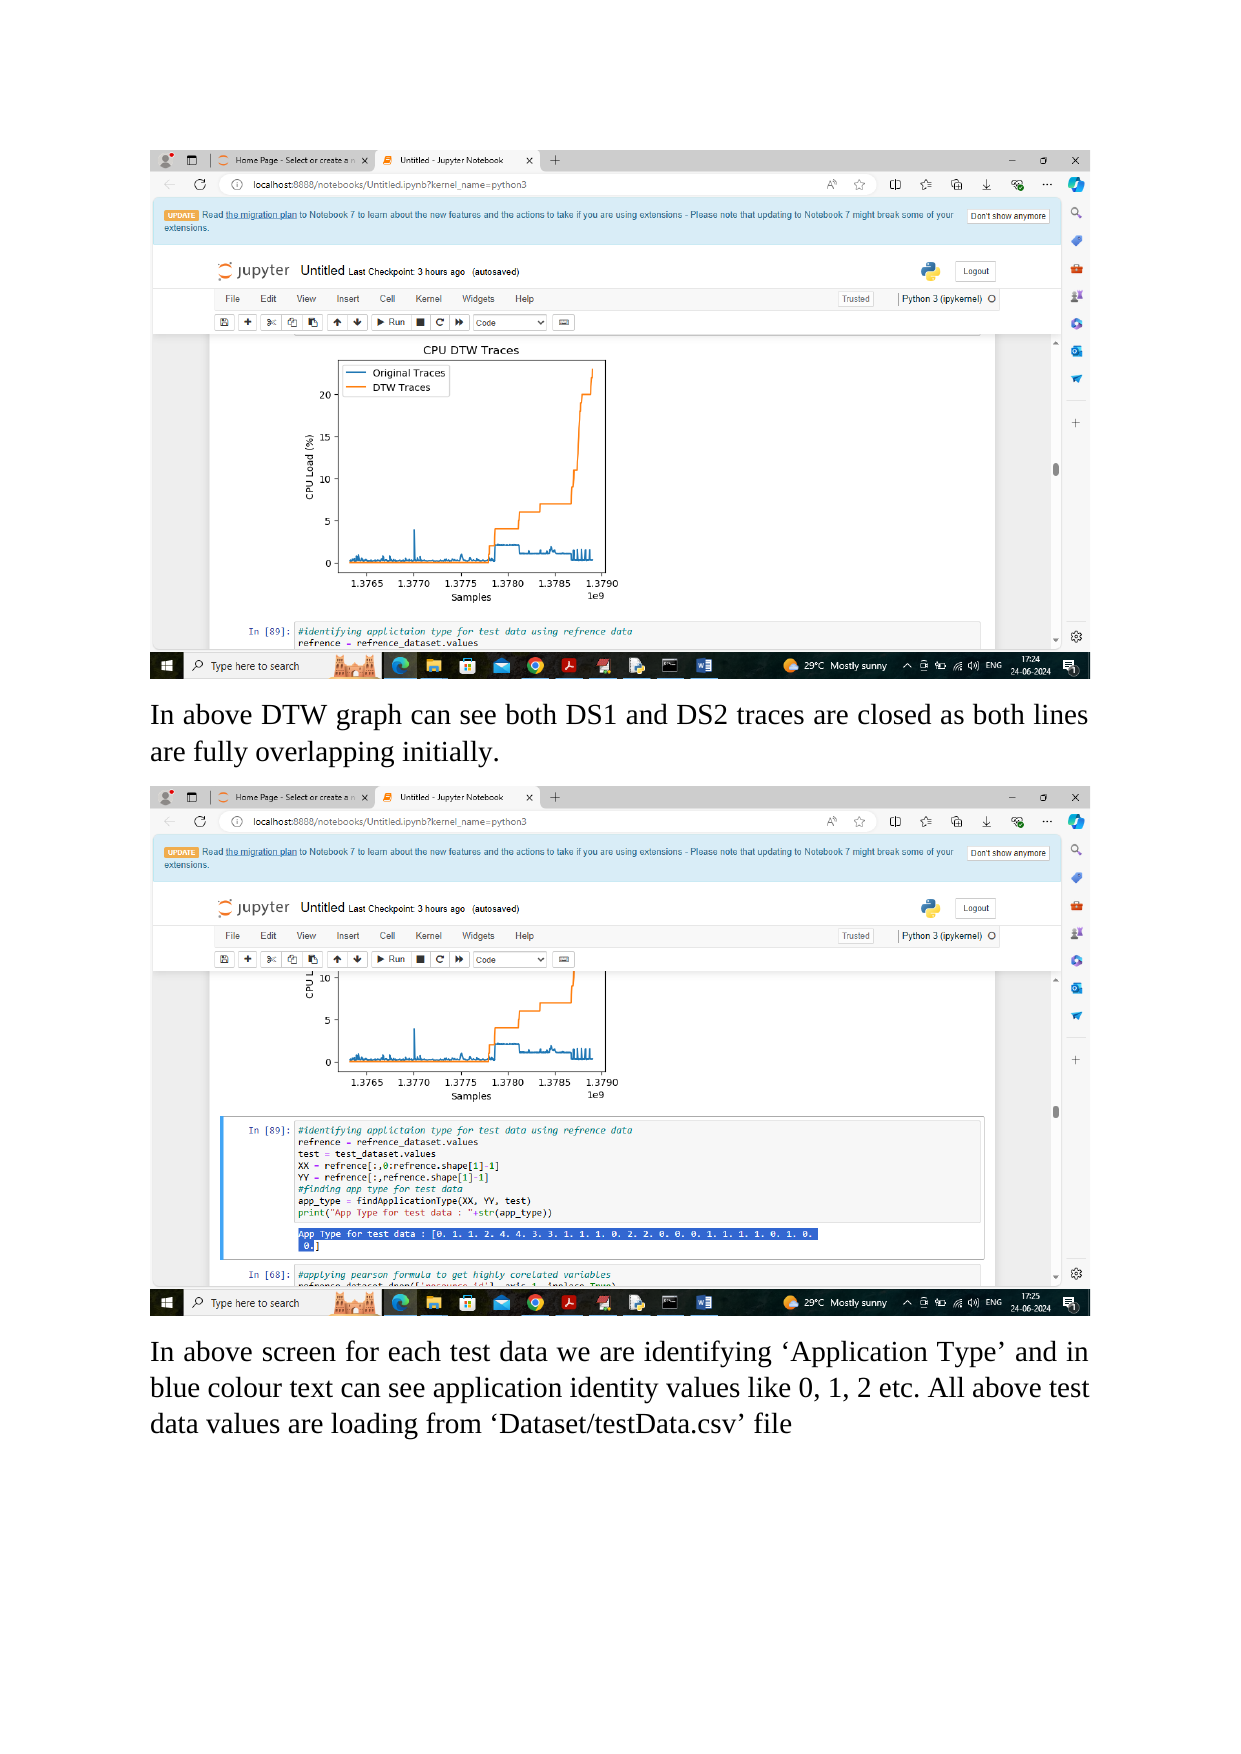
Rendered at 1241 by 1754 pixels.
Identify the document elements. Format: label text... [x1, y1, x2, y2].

picture [150, 786, 1091, 1316]
picture [150, 150, 1091, 679]
text In above screen for each test data we are identifying ‘Application Type’ and in blue colour text can see application identity values like 0, 1, 2 etc. All above test data values are loading from ‘Dataset/testData.csv’ file [150, 1334, 1090, 1440]
text In above DTW graph can see both DS1 and DS2 traces are closed as both lines are fully overlapping initially. [150, 697, 1090, 767]
